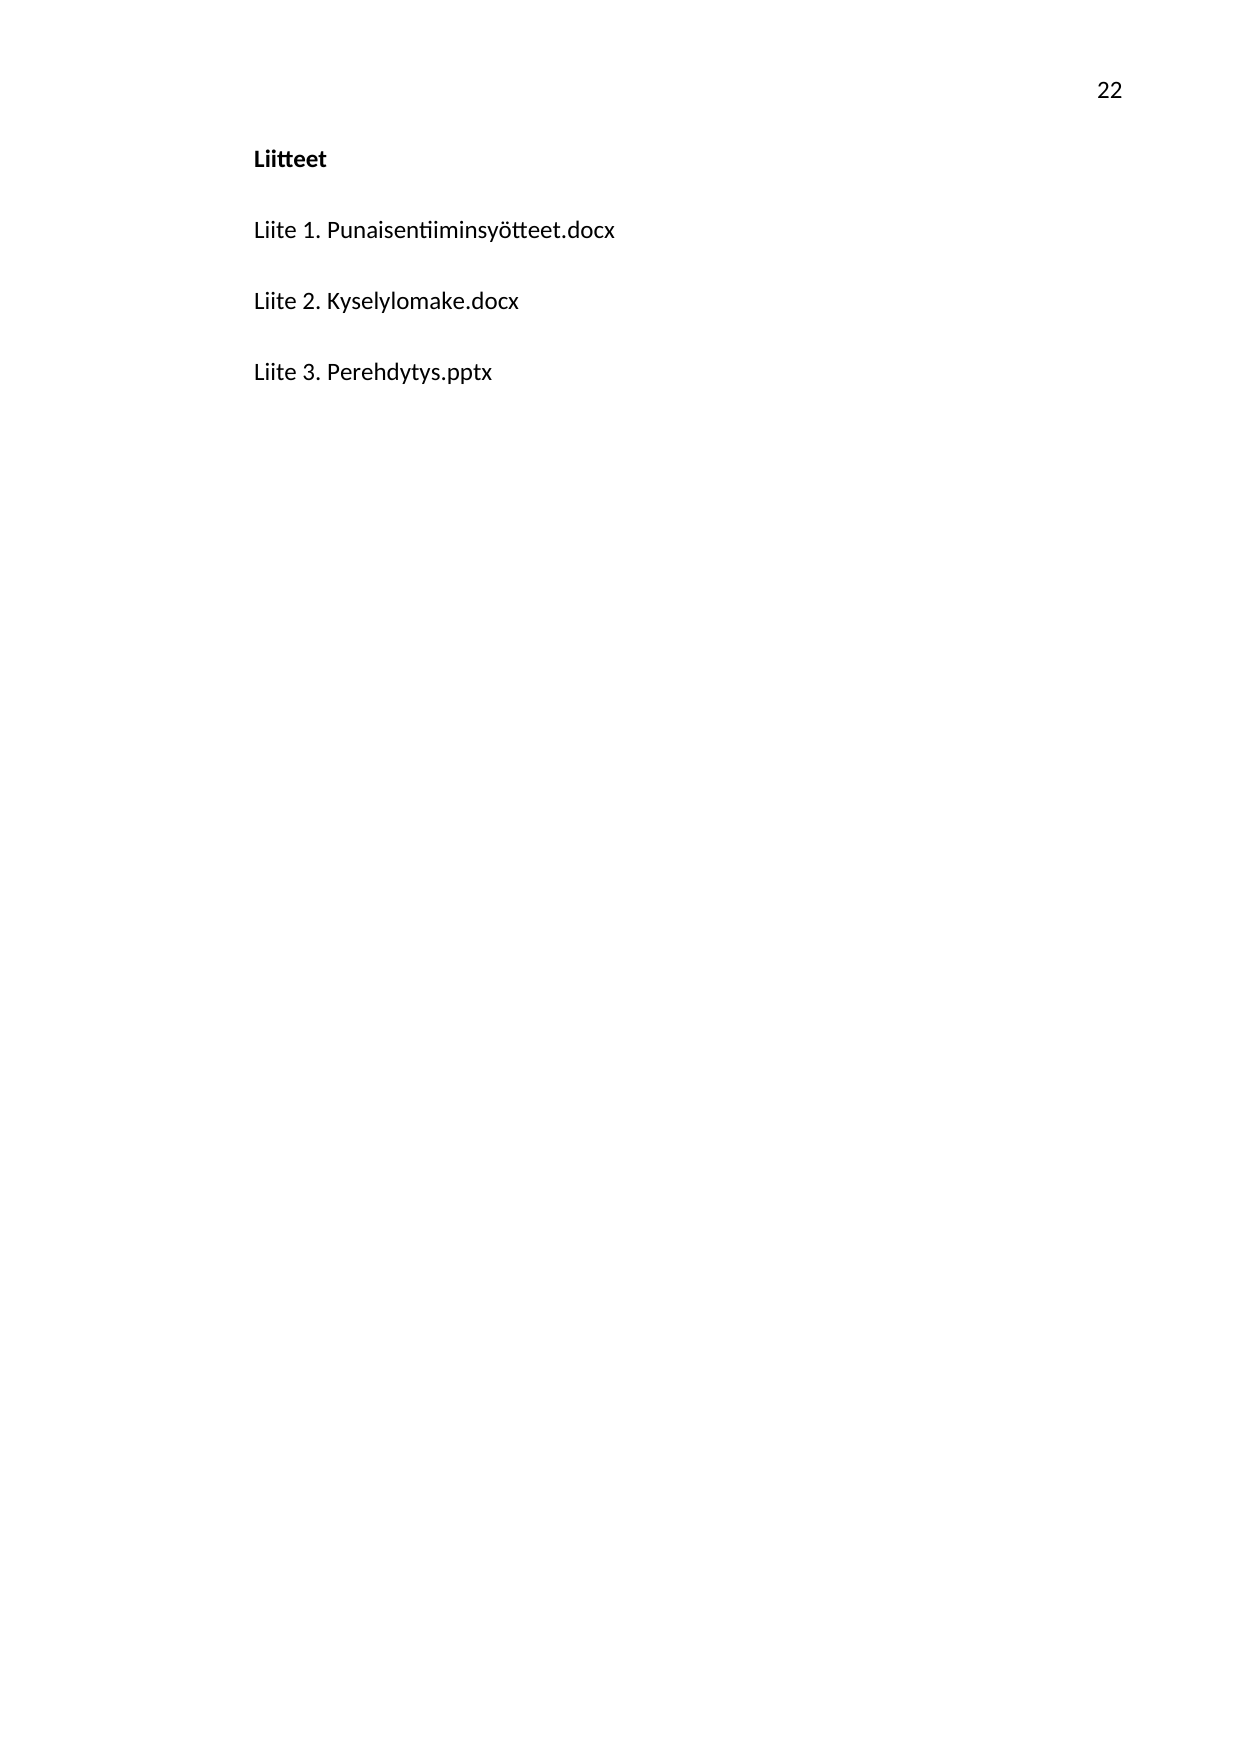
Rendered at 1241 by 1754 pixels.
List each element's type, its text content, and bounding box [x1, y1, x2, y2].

text Liite 3. Perehdytys.pptx [254, 356, 1122, 386]
text Liitteet [254, 144, 1122, 174]
text Liite 1. Punaisentiiminsyötteet.docx [254, 214, 1122, 245]
text Liite 2. Kyselylomake.docx [254, 285, 1122, 316]
